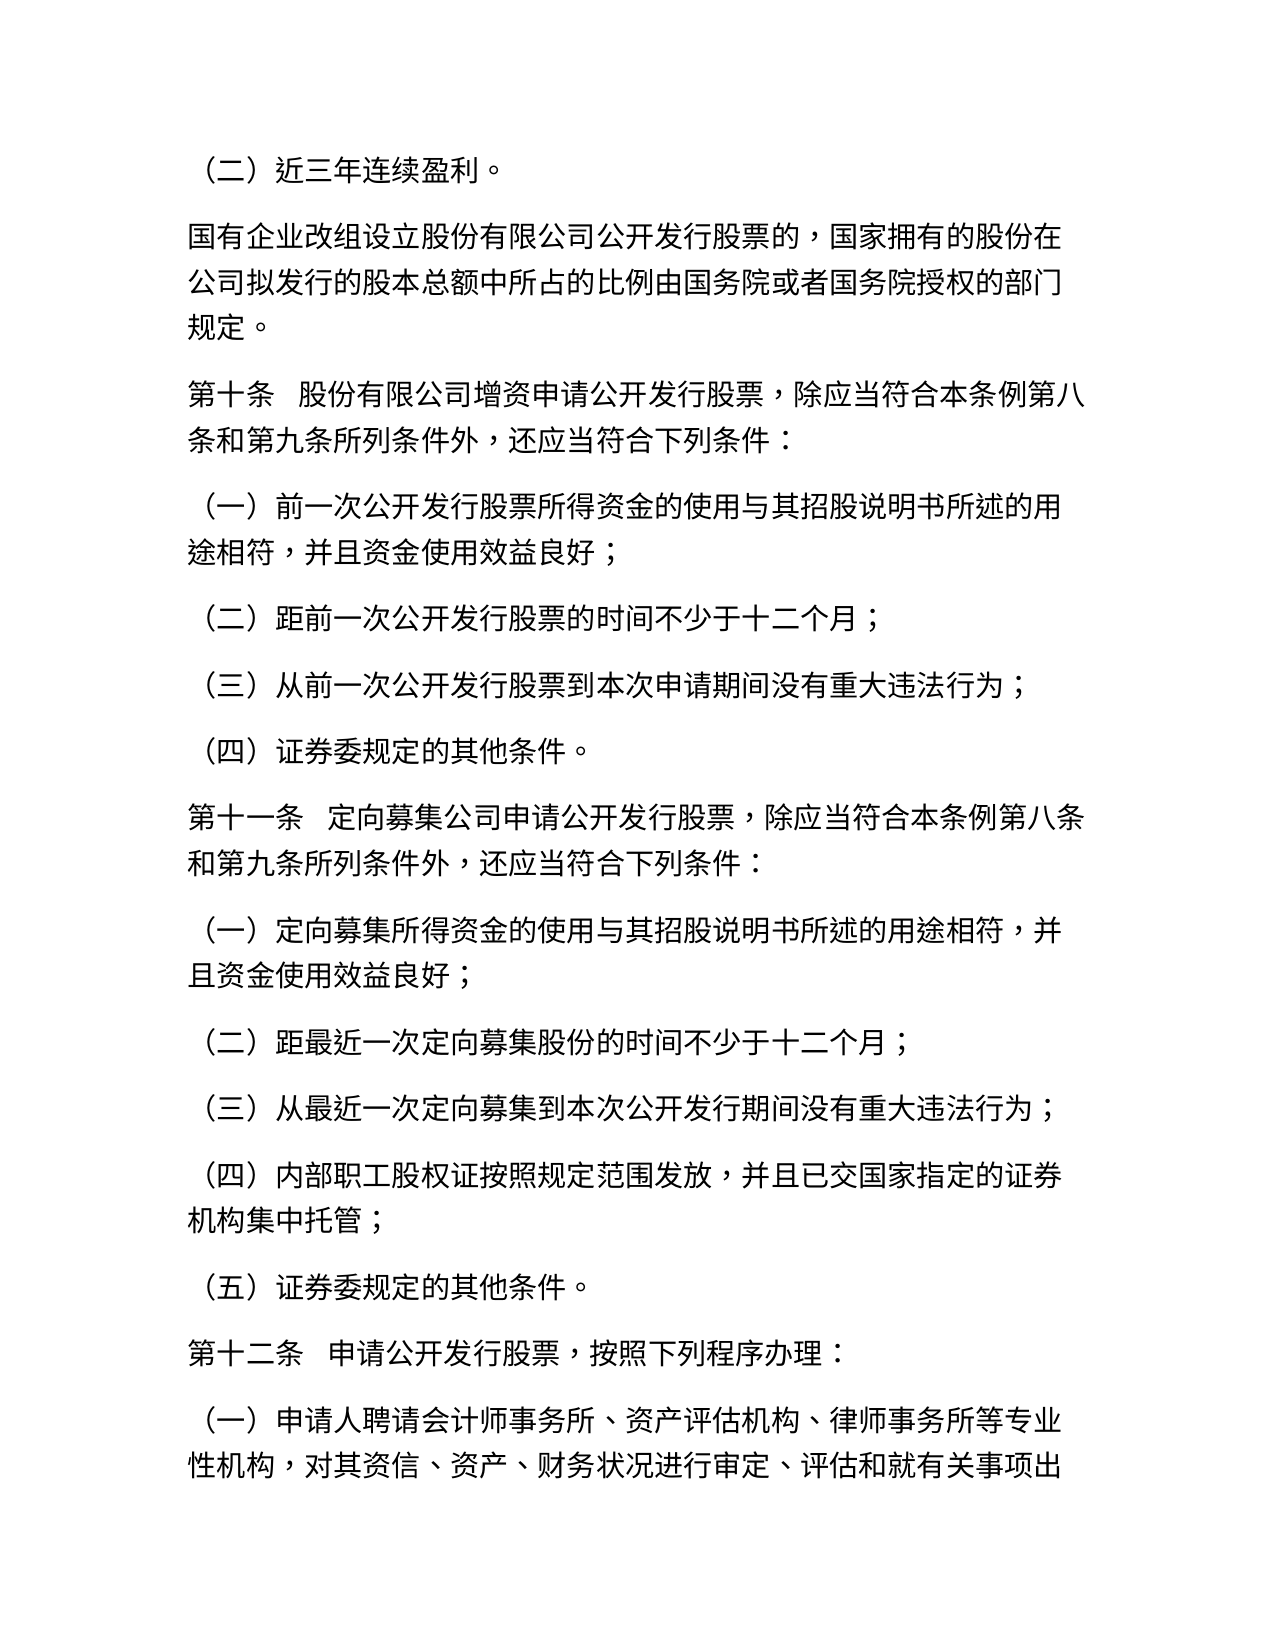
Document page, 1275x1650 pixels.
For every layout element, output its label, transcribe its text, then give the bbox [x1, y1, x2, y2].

text （一）前一次公开发行股票所得资金的使用与其招股说明书所述的用途相符，并且资金使用效益良好； [187, 486, 1087, 572]
text （一）定向募集所得资金的使用与其招股说明书所述的用途相符，并且资金使用效益良好； [187, 910, 1087, 995]
text （三）从最近一次定向募集到本次公开发行期间没有重大违法行为； [187, 1088, 1087, 1128]
text （二）距前一次公开发行股票的时间不少于十二个月； [187, 598, 1087, 638]
text （三）从前一次公开发行股票到本次申请期间没有重大违法行为； [187, 665, 1087, 704]
text （四）证券委规定的其他条件。 [187, 731, 1087, 771]
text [187, 1400, 1087, 1485]
text （四）内部职工股权证按照规定范围发放，并且已交国家指定的证券机构集中托管； [187, 1155, 1087, 1240]
text （二）距最近一次定向募集股份的时间不少于十二个月； [187, 1022, 1087, 1062]
text （二）近三年连续盈利。 [187, 150, 1087, 190]
text 国有企业改组设立股份有限公司公开发行股票的，国家拥有的股份在公司拟发行的股本总额中所占的比例由国务院或者国务院授权的部门规定。 [187, 216, 1087, 347]
text （五）证券委规定的其他条件。 [187, 1267, 1087, 1307]
text 第十二条 申请公开发行股票，按照下列程序办理： [187, 1333, 1087, 1373]
text 第十条 股份有限公司增资申请公开发行股票，除应当符合本条例第八条和第九条所列条件外，还应当符合下列条件： [187, 374, 1087, 459]
text 第十一条 定向募集公司申请公开发行股票，除应当符合本条例第八条和第九条所列条件外，还应当符合下列条件： [187, 798, 1087, 883]
